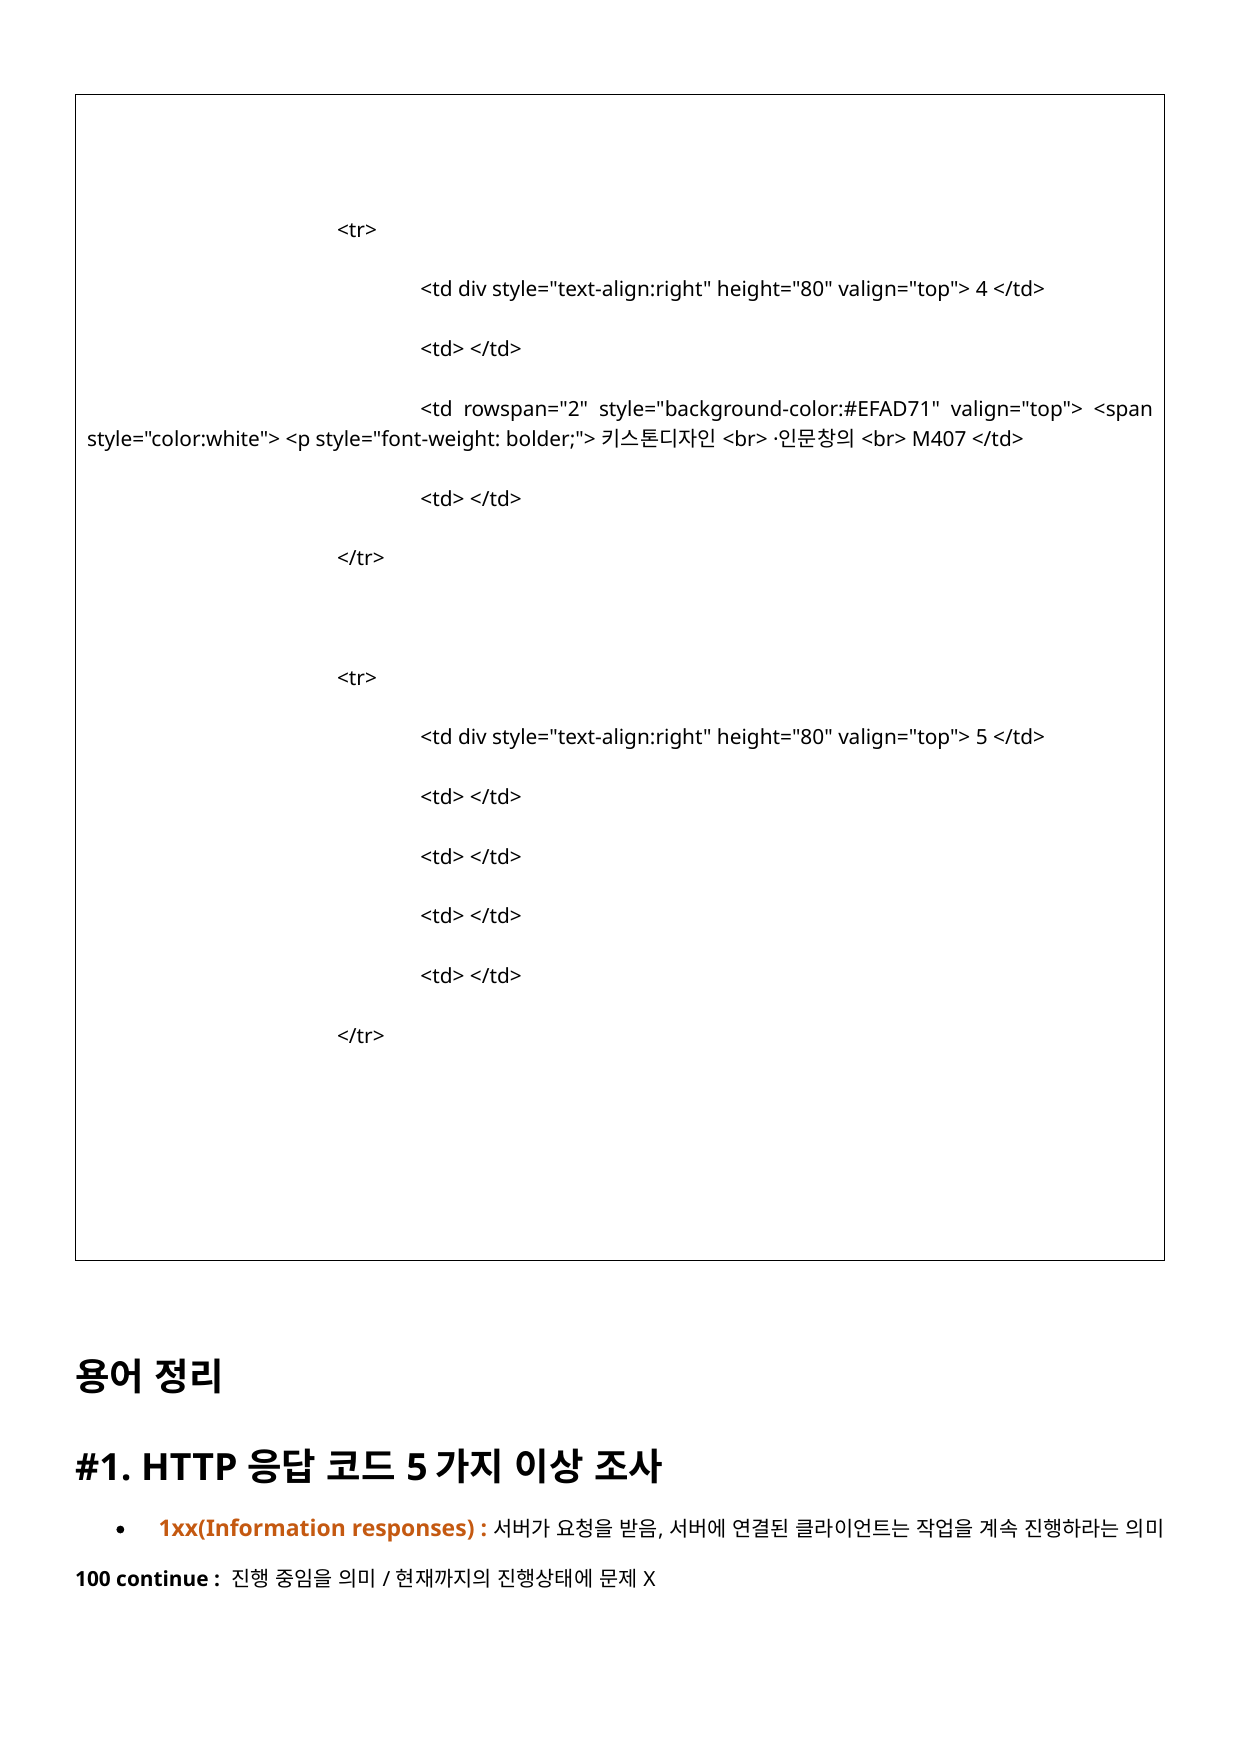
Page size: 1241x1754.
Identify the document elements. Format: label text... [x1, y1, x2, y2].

text 100 continue : 진행 중임을 의미 / 현재까지의 진행상태에 문제 X [75, 1563, 1165, 1593]
text 용어 정리 [75, 1347, 1165, 1401]
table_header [76, 95, 1164, 1260]
list 1xx(Information responses) : 서버가 요청을 받음, 서버에 연결된 클라이언트는 작업을 계속 진행하라는 의미 [117, 1512, 1165, 1543]
text #1. HTTP 응답 코드 5가지 이상 조사 [75, 1437, 1165, 1491]
